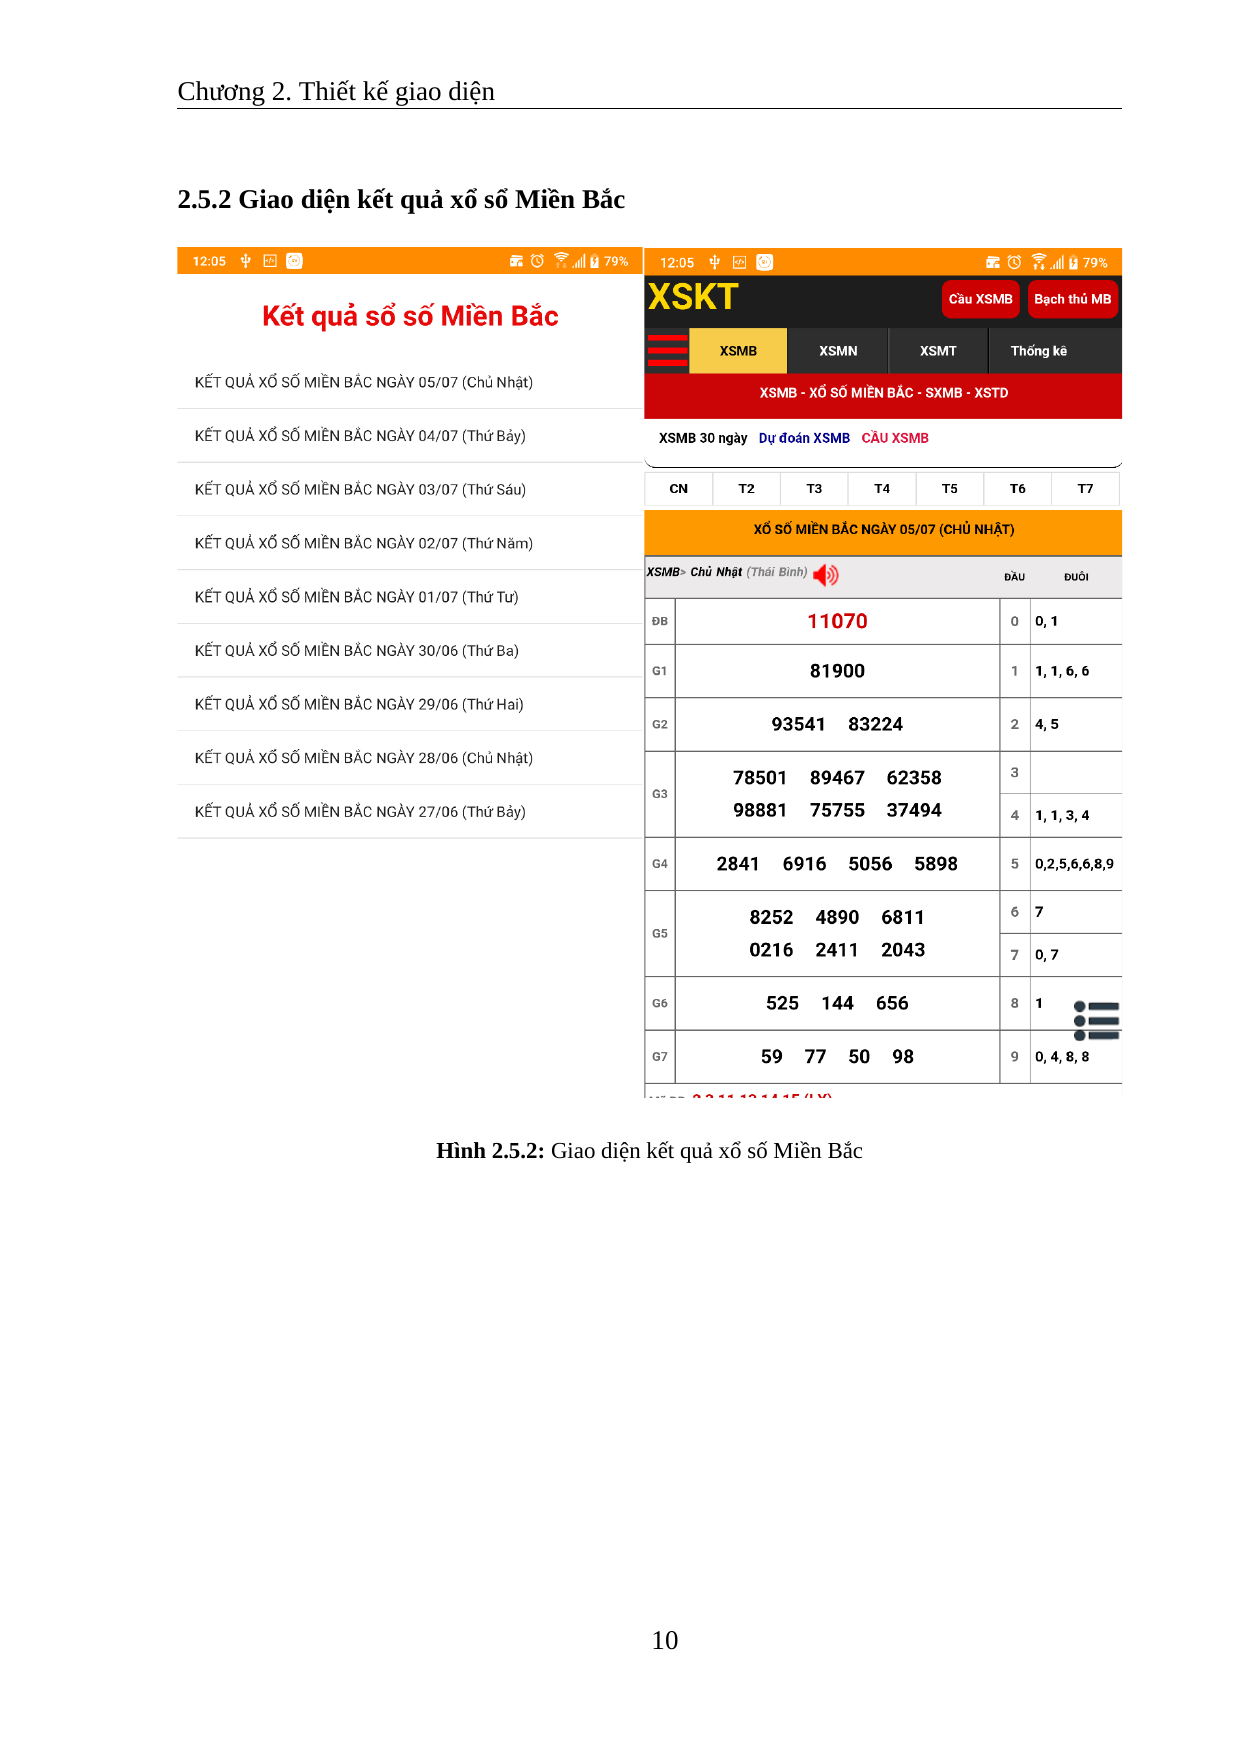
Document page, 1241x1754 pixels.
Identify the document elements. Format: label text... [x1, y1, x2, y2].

text Hình 2.5.2: Giao diện kết quả xổ số Miền Bắc [177, 1137, 1122, 1163]
subtitle 2.5.2 Giao diện kết quả xổ sổ Miền Bắc [177, 183, 1122, 214]
picture [644, 248, 1123, 1098]
picture [177, 247, 643, 1075]
